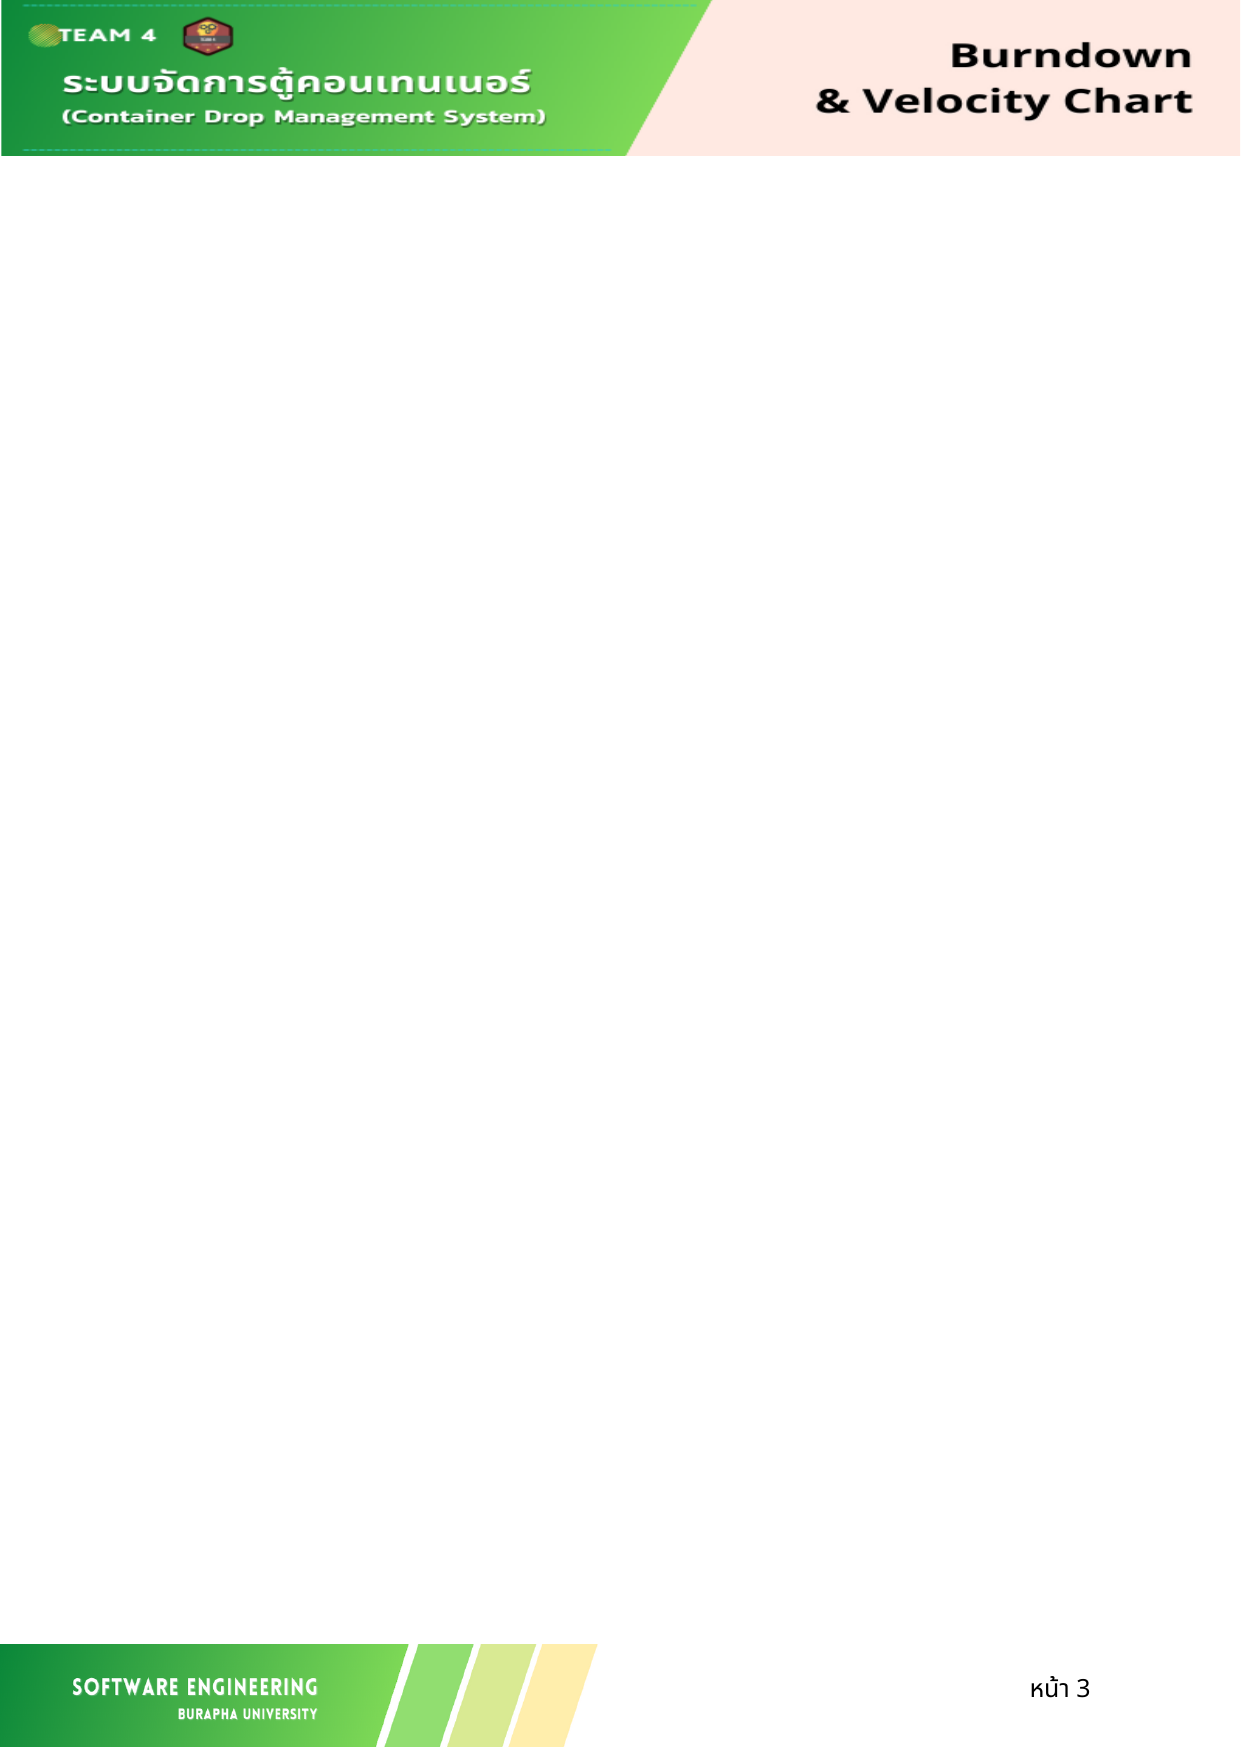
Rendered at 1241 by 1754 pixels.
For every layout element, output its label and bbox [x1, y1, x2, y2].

picture [1, 0, 1241, 156]
picture [0, 1644, 1241, 1747]
